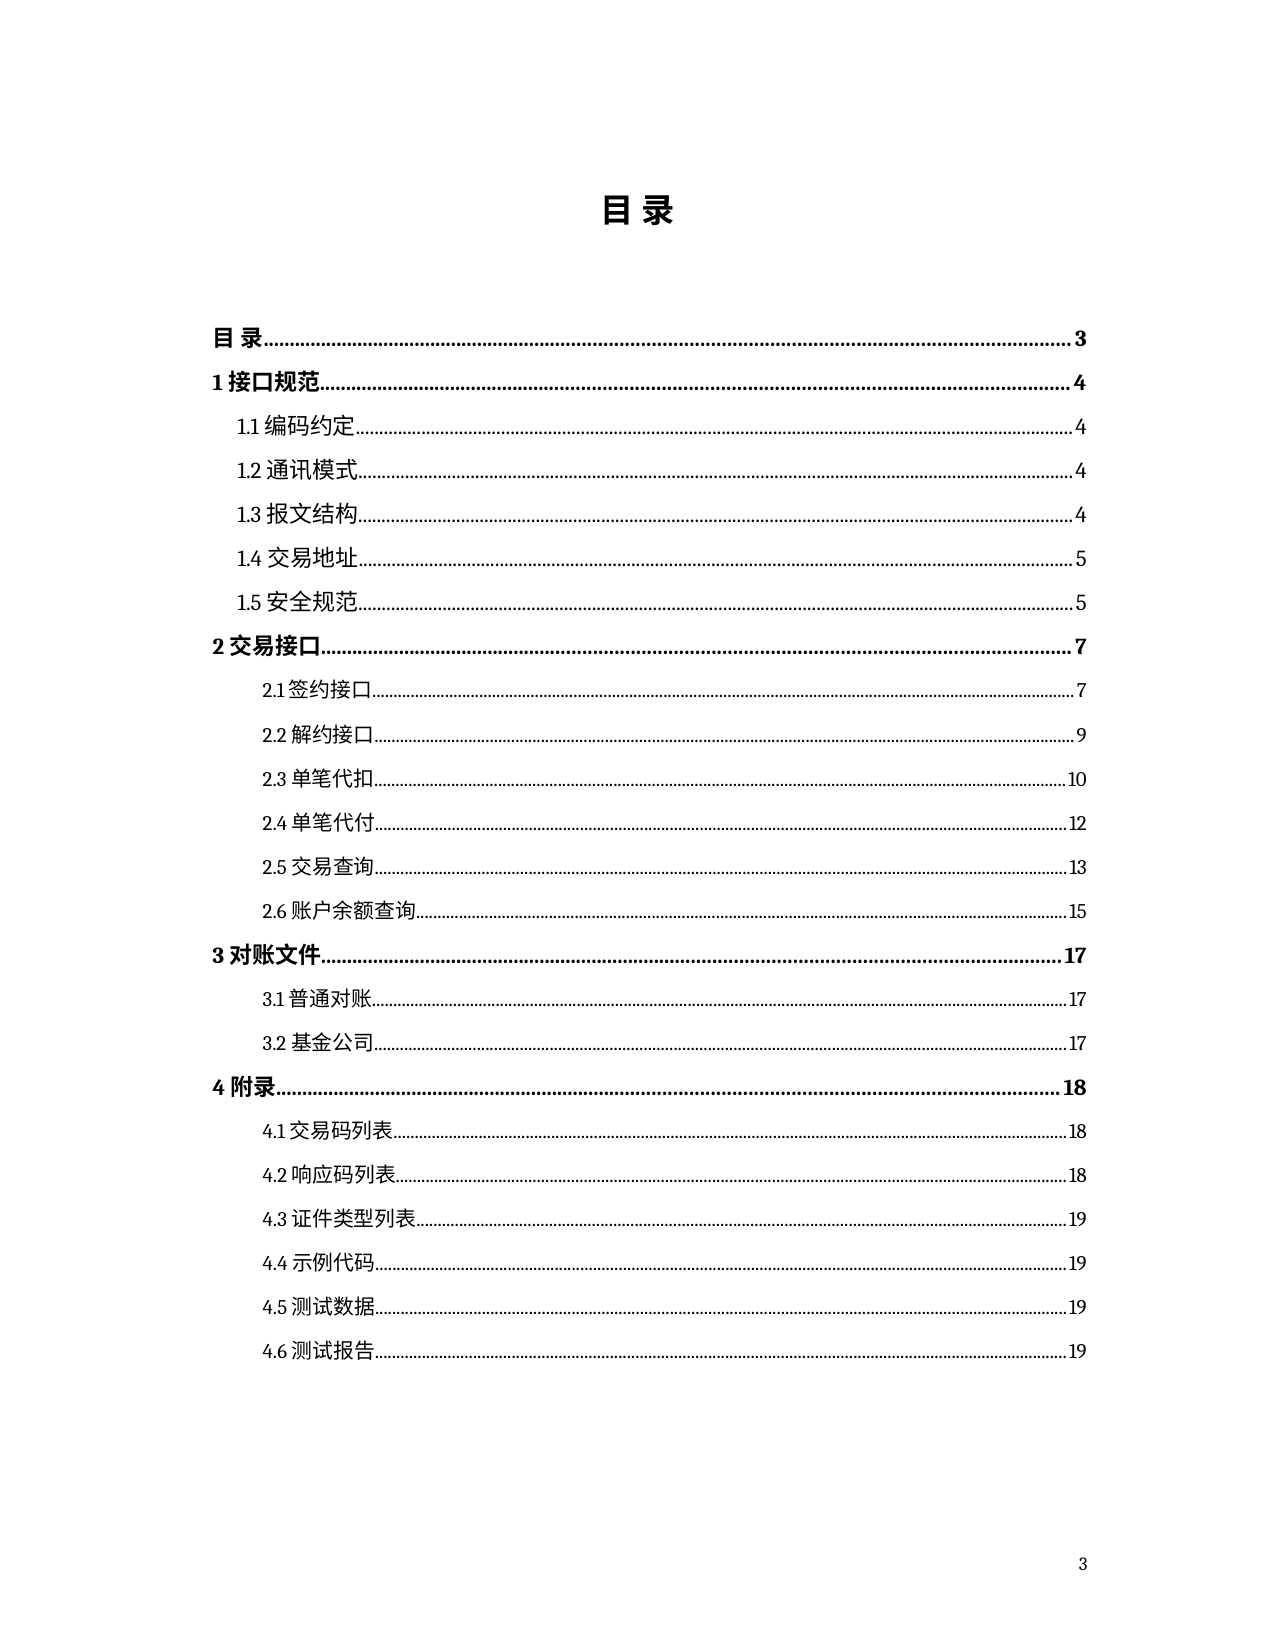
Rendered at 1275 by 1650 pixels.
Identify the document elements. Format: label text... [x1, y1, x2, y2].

text 3.2 基金公司 17 [262, 1019, 1087, 1063]
text 目 录 3 [212, 314, 1087, 358]
text 3 对账文件 17 [212, 931, 1087, 975]
text 2.6 账户余额查询 15 [262, 887, 1087, 931]
text 4.6 测试报告 19 [262, 1328, 1087, 1372]
text 1.3 报文结构 4 [237, 491, 1087, 535]
text 2.3 单笔代扣 10 [262, 755, 1087, 799]
text 2 交易接口 7 [212, 623, 1087, 667]
text 2.1 签约接口 7 [262, 667, 1087, 711]
text 4.3 证件类型列表 19 [262, 1196, 1087, 1240]
text 1 接口规范 4 [212, 358, 1087, 402]
text 1.2 通讯模式 4 [237, 447, 1087, 491]
text 2.5 交易查询 13 [262, 843, 1087, 887]
text 2.4 单笔代付 12 [262, 799, 1087, 843]
text 4.2 响应码列表 18 [262, 1152, 1087, 1196]
text 2.2 解约接口 9 [262, 711, 1087, 755]
text 1.4 交易地址 5 [237, 535, 1087, 579]
text 4.5 测试数据 19 [262, 1284, 1087, 1328]
text 4 附录 18 [212, 1063, 1087, 1107]
text 3.1 普通对账 17 [262, 975, 1087, 1019]
text 1.1 编码约定 4 [237, 402, 1087, 447]
subtitle 目 录 [187, 164, 1087, 252]
text 4.1 交易码列表 18 [262, 1107, 1087, 1152]
text 4.4 示例代码 19 [262, 1240, 1087, 1284]
text 1.5 安全规范 5 [237, 579, 1087, 623]
